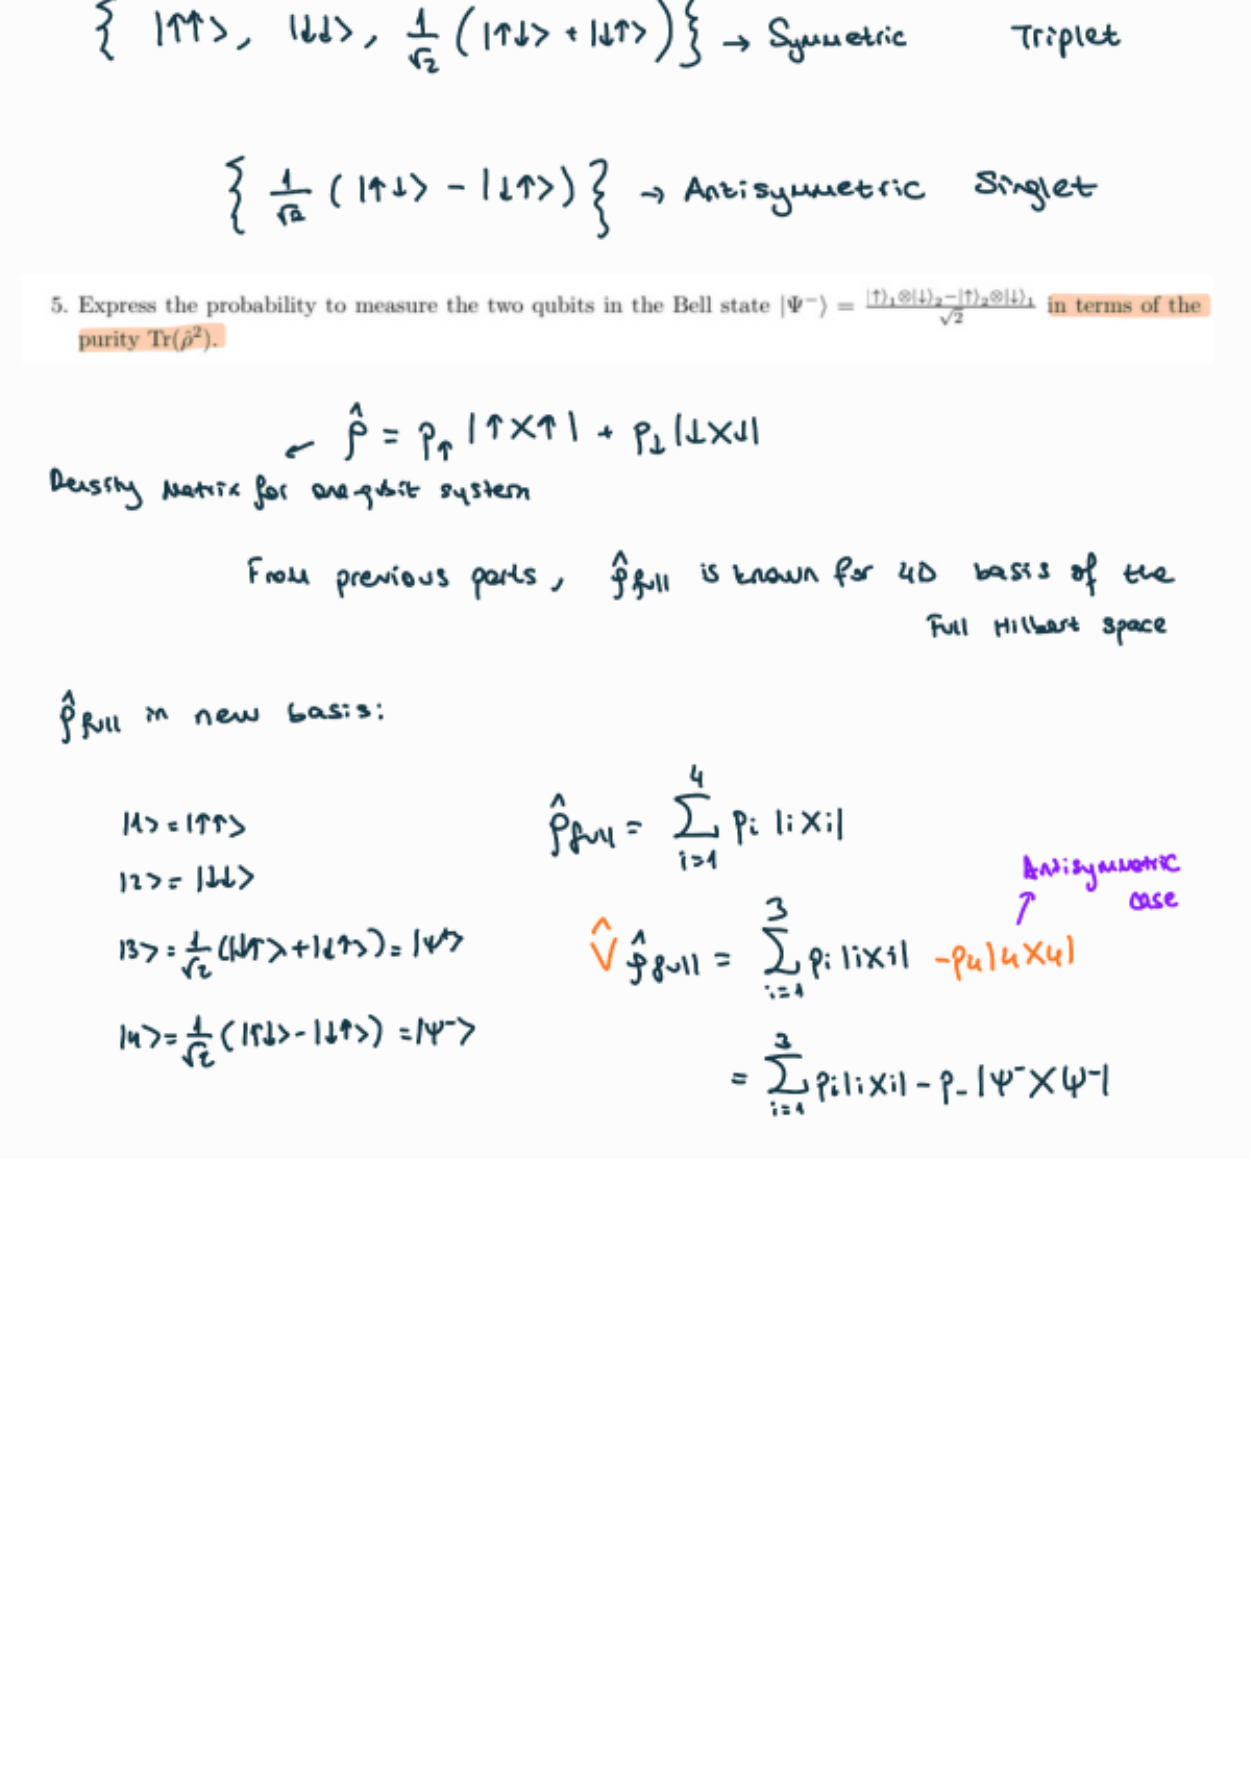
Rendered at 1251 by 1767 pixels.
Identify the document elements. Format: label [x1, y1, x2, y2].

picture [0, 0, 1250, 1159]
